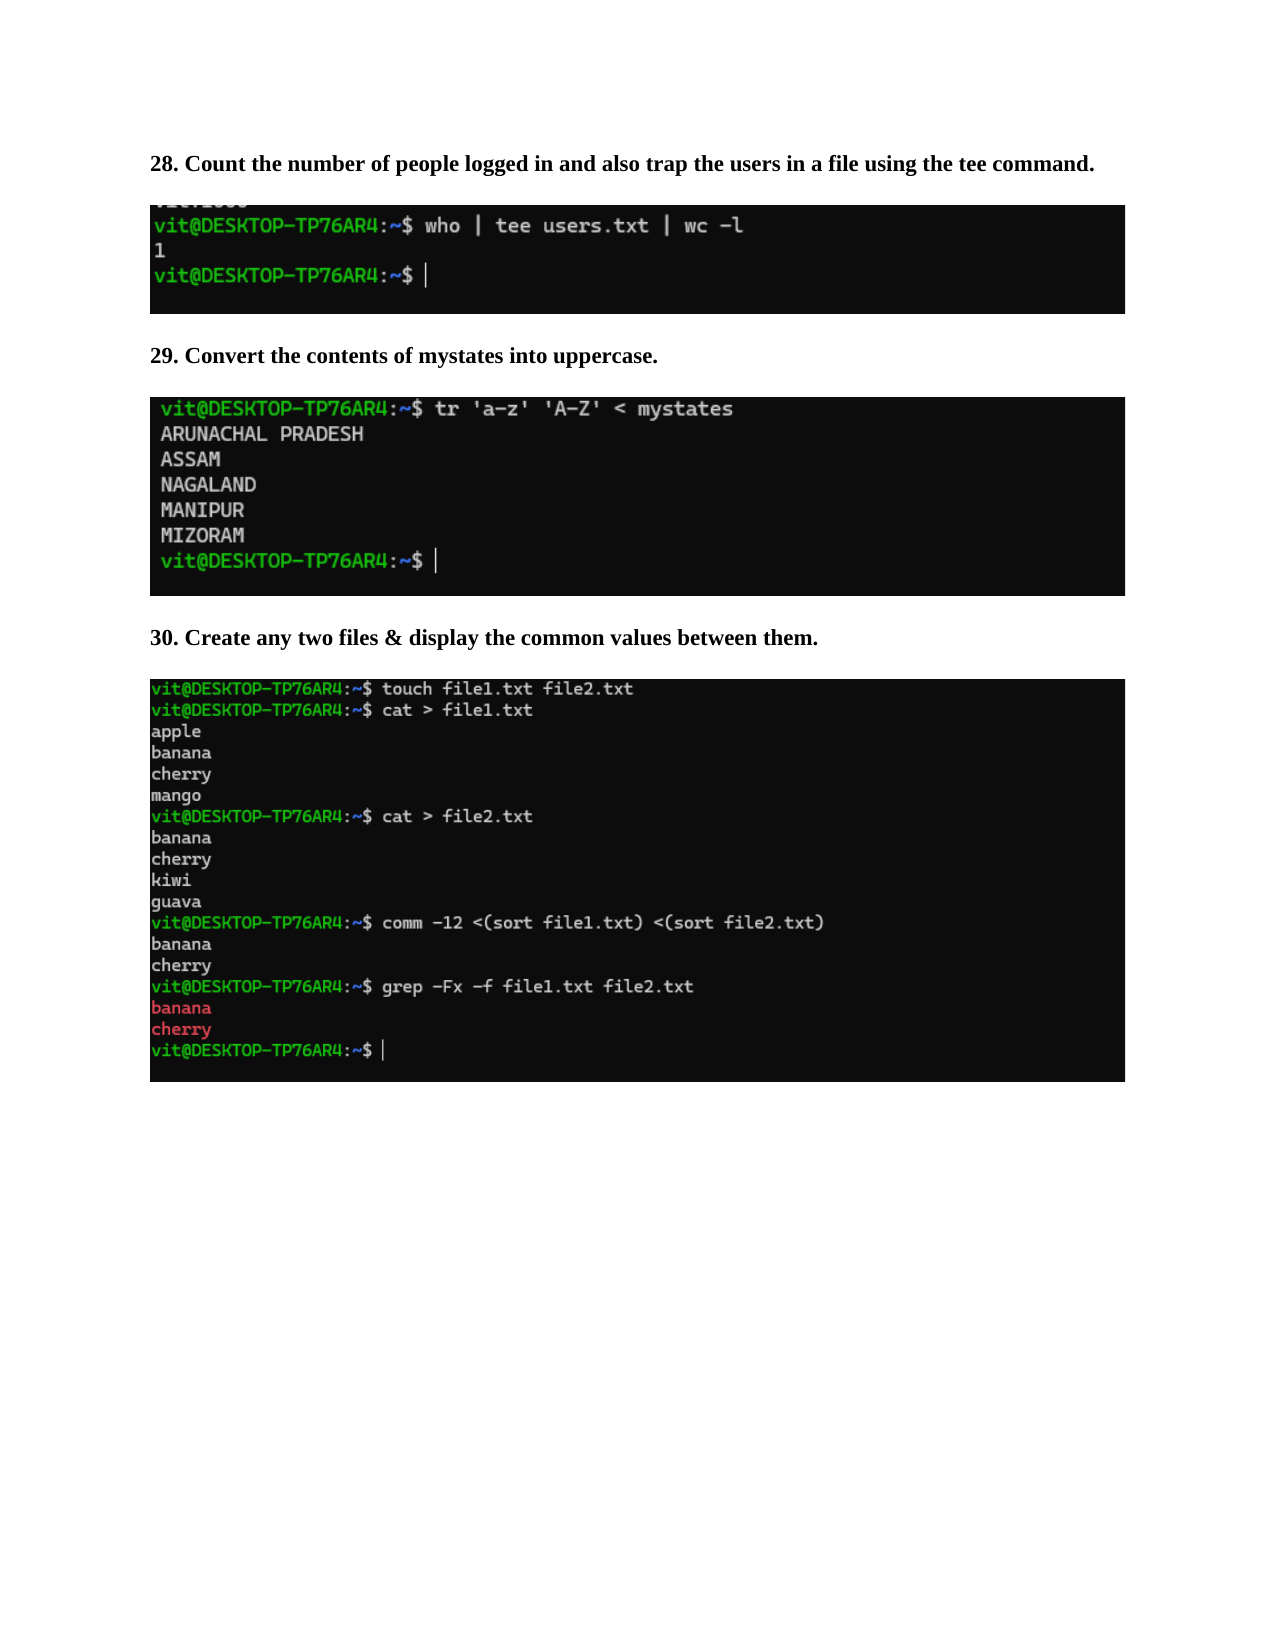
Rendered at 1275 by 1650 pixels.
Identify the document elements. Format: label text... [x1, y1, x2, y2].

text 28. Count the number of people logged in and also trap the users in a file using the tee command. [150, 150, 1125, 176]
picture [150, 205, 1125, 314]
text 30. Create any two files & display the common values between them. [150, 624, 1125, 651]
picture [150, 679, 1125, 1082]
picture [150, 397, 1125, 596]
text 29. Convert the contents of mystates into uppercase. [150, 342, 1125, 369]
